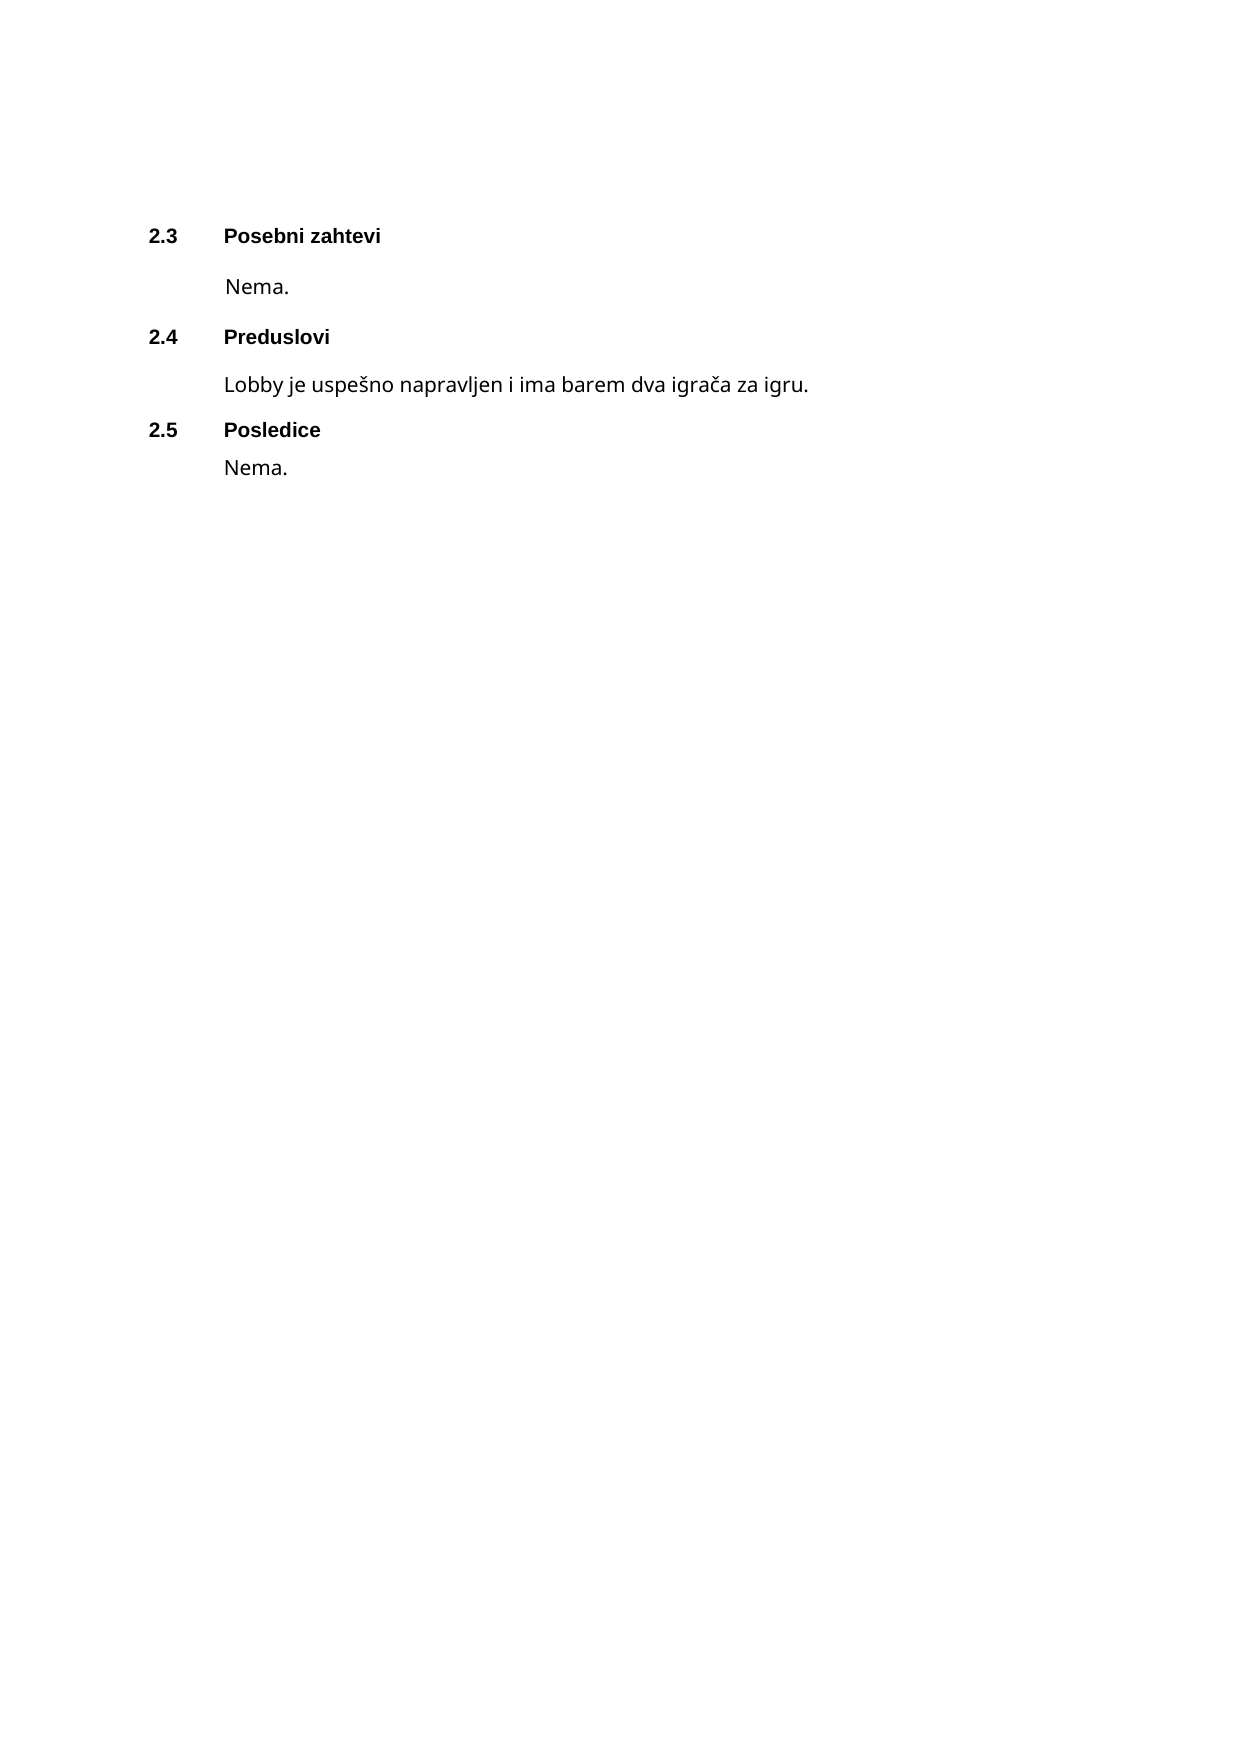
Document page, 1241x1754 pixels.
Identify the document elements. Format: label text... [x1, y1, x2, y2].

subtitle Posebni zahtevi [148, 224, 1090, 248]
subtitle Preduslovi [148, 324, 1090, 348]
text Nema. [225, 272, 1090, 301]
text Nema. [223, 453, 1090, 481]
subtitle Posledice [148, 418, 1090, 442]
text Lobby je uspešno napravljen i ima barem dva igrača za igru. [223, 370, 1090, 398]
